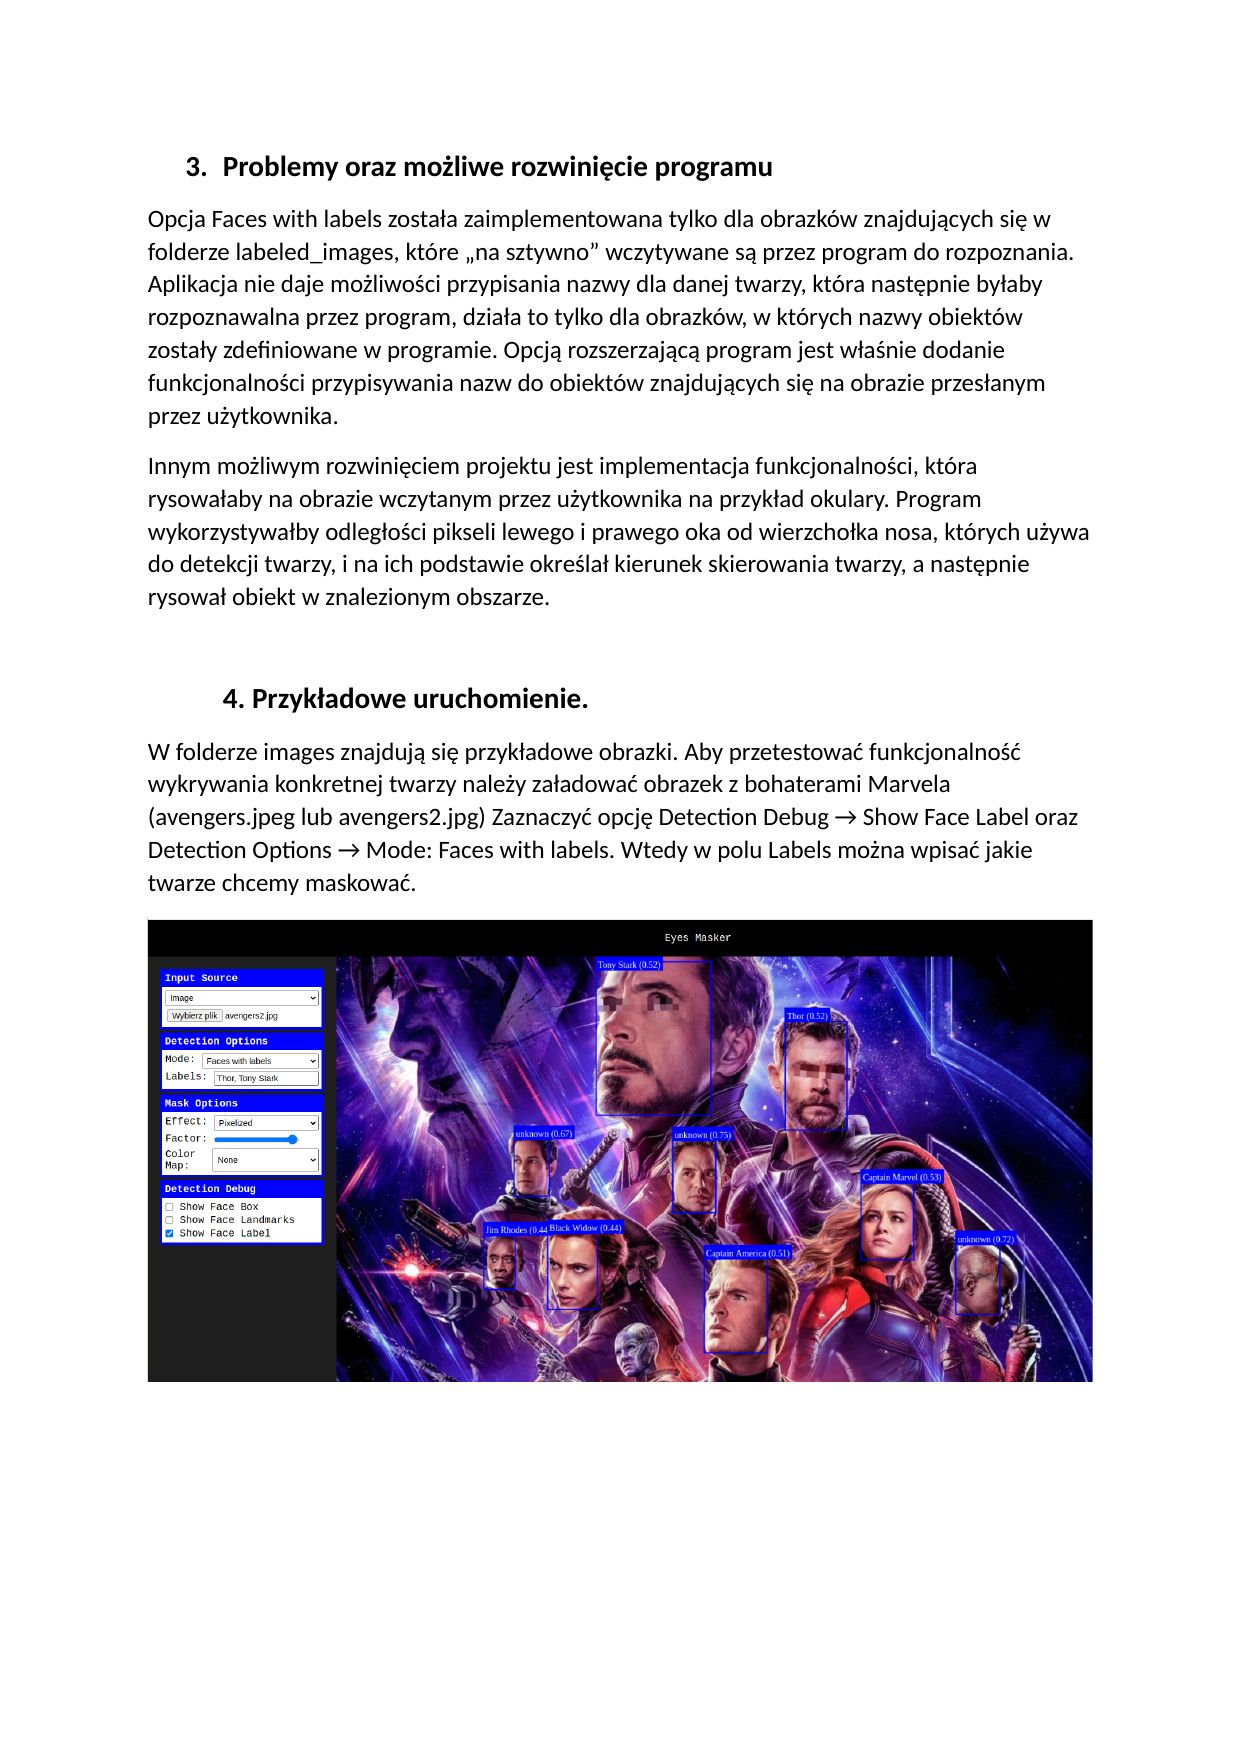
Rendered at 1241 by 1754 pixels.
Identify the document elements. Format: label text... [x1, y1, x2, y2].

text W folderze images znajdują się przykładowe obrazki. Aby przetestować funkcjonalność wykrywania konkretnej twarzy należy załadować obrazek z bohaterami Marvela (avengers.jpeg lub avengers2.jpg) Zaznaczyć opcję Detection Debug → Show Face Label oraz Detection Options → Mode: Faces with labels. Wtedy w polu Labels można wpisać jakie twarze chcemy maskować. [148, 736, 1093, 898]
text Innym możliwym rozwinięciem projektu jest implementacja funkcjonalności, która rysowałaby na obrazie wczytanym przez użytkownika na przykład okulary. Program wykorzystywałby odległości pikseli lewego i prawego oka od wierzchołka nosa, których używa do detekcji twarzy, i na ich podstawie określał kierunek skierowania twarzy, a następnie rysował obiekt w znalezionym obszarze. [148, 450, 1093, 612]
text Opcja Faces with labels została zaimplementowana tylko dla obrazków znajdujących się w folderze labeled_images, które „na sztywno” wczytywane są przez program do rozpoznania. Aplikacja nie daje możliwości przypisania nazwy dla danej twarzy, która następnie byłaby rozpoznawalna przez program, działa to tylko dla obrazków, w których nazwy obiektów zostały zdefiniowane w programie. Opcją rozszerzającą program jest właśnie dodanie funkcjonalności przypisywania nazw do obiektów znajdujących się na obrazie przesłanym przez użytkownika. [148, 203, 1093, 431]
picture [147, 917, 1093, 1382]
list Problemy oraz możliwe rozwinięcie programu [185, 148, 1093, 183]
list 4. Przykładowe uruchomienie. [223, 681, 1093, 716]
